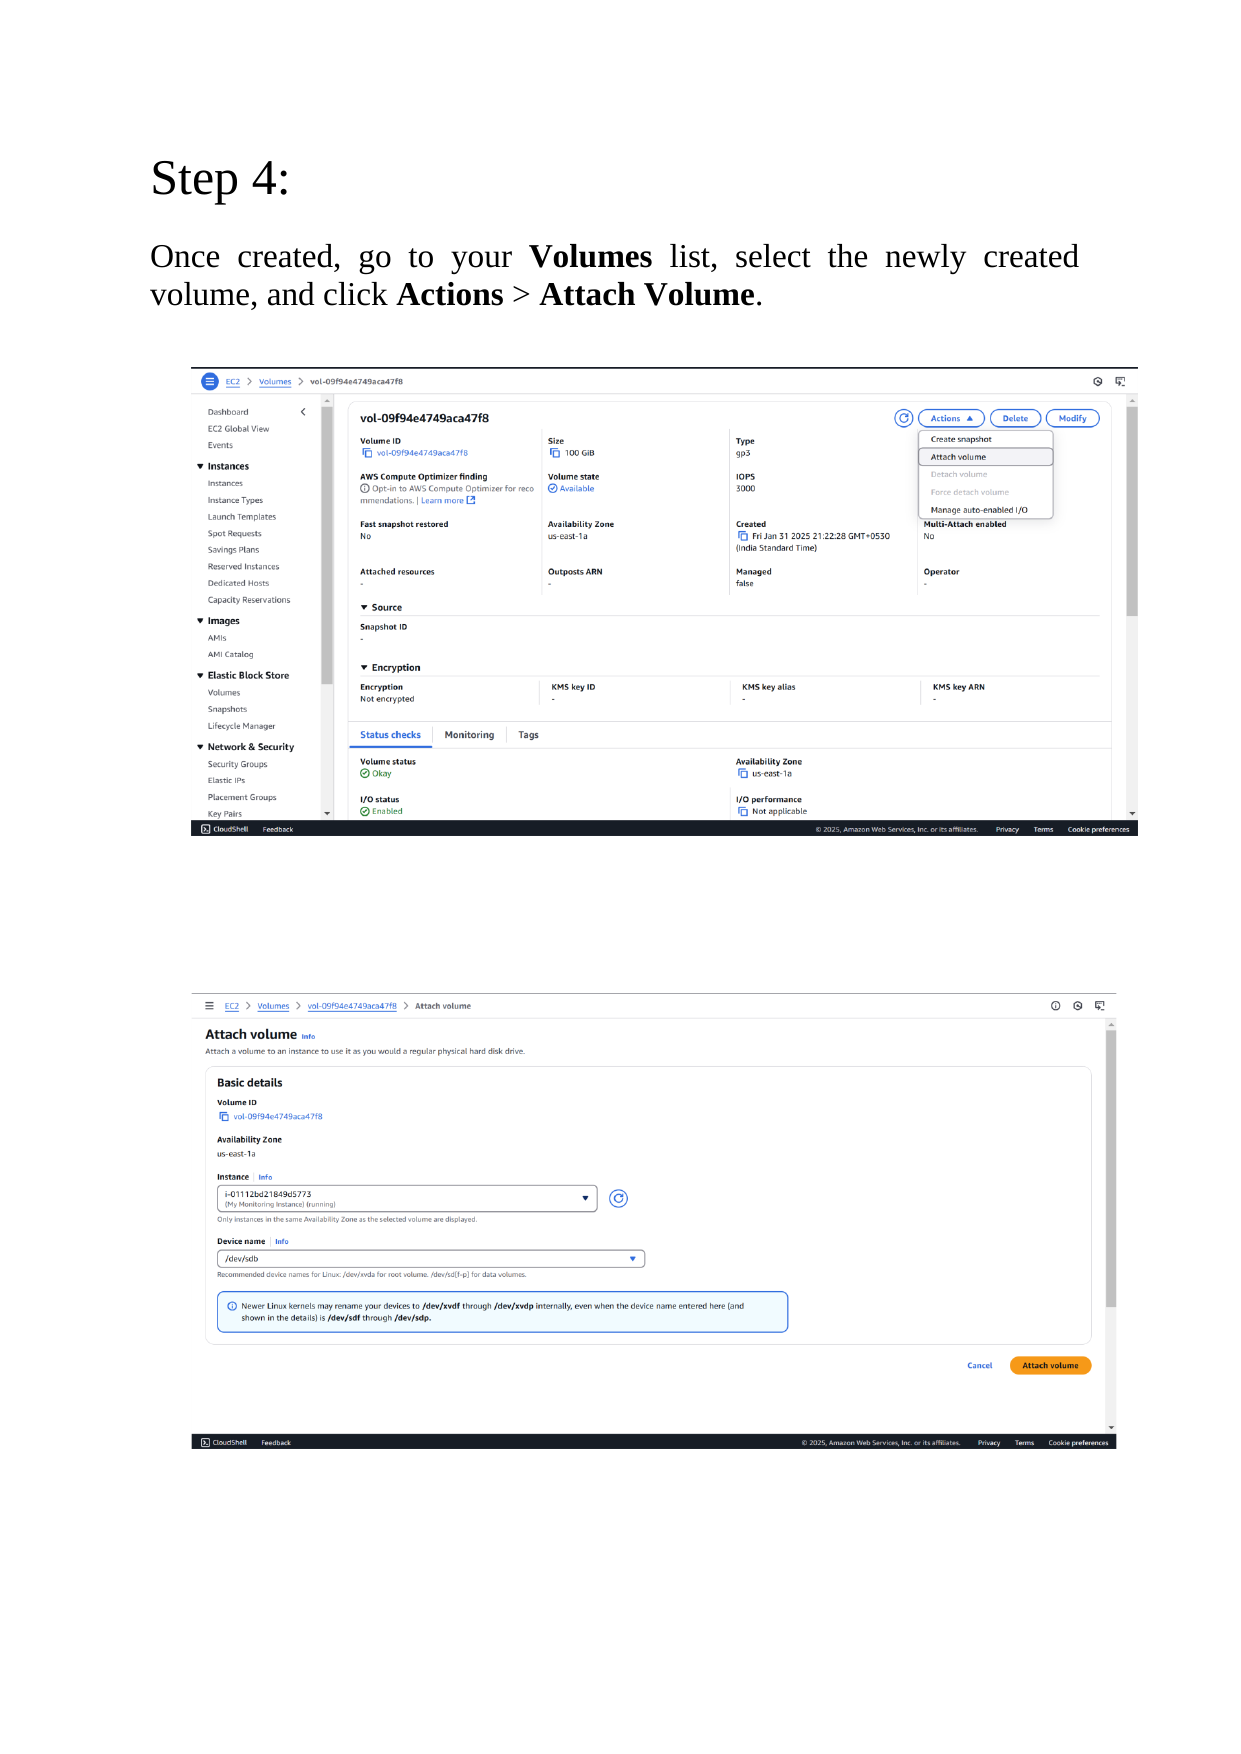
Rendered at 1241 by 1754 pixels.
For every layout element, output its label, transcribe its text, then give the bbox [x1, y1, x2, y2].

picture [191, 993, 1117, 1449]
text Once created, go to your Volumes list, select the newly created volume, and click Actions > Attach Volume. [150, 236, 1137, 312]
picture [191, 367, 1138, 836]
